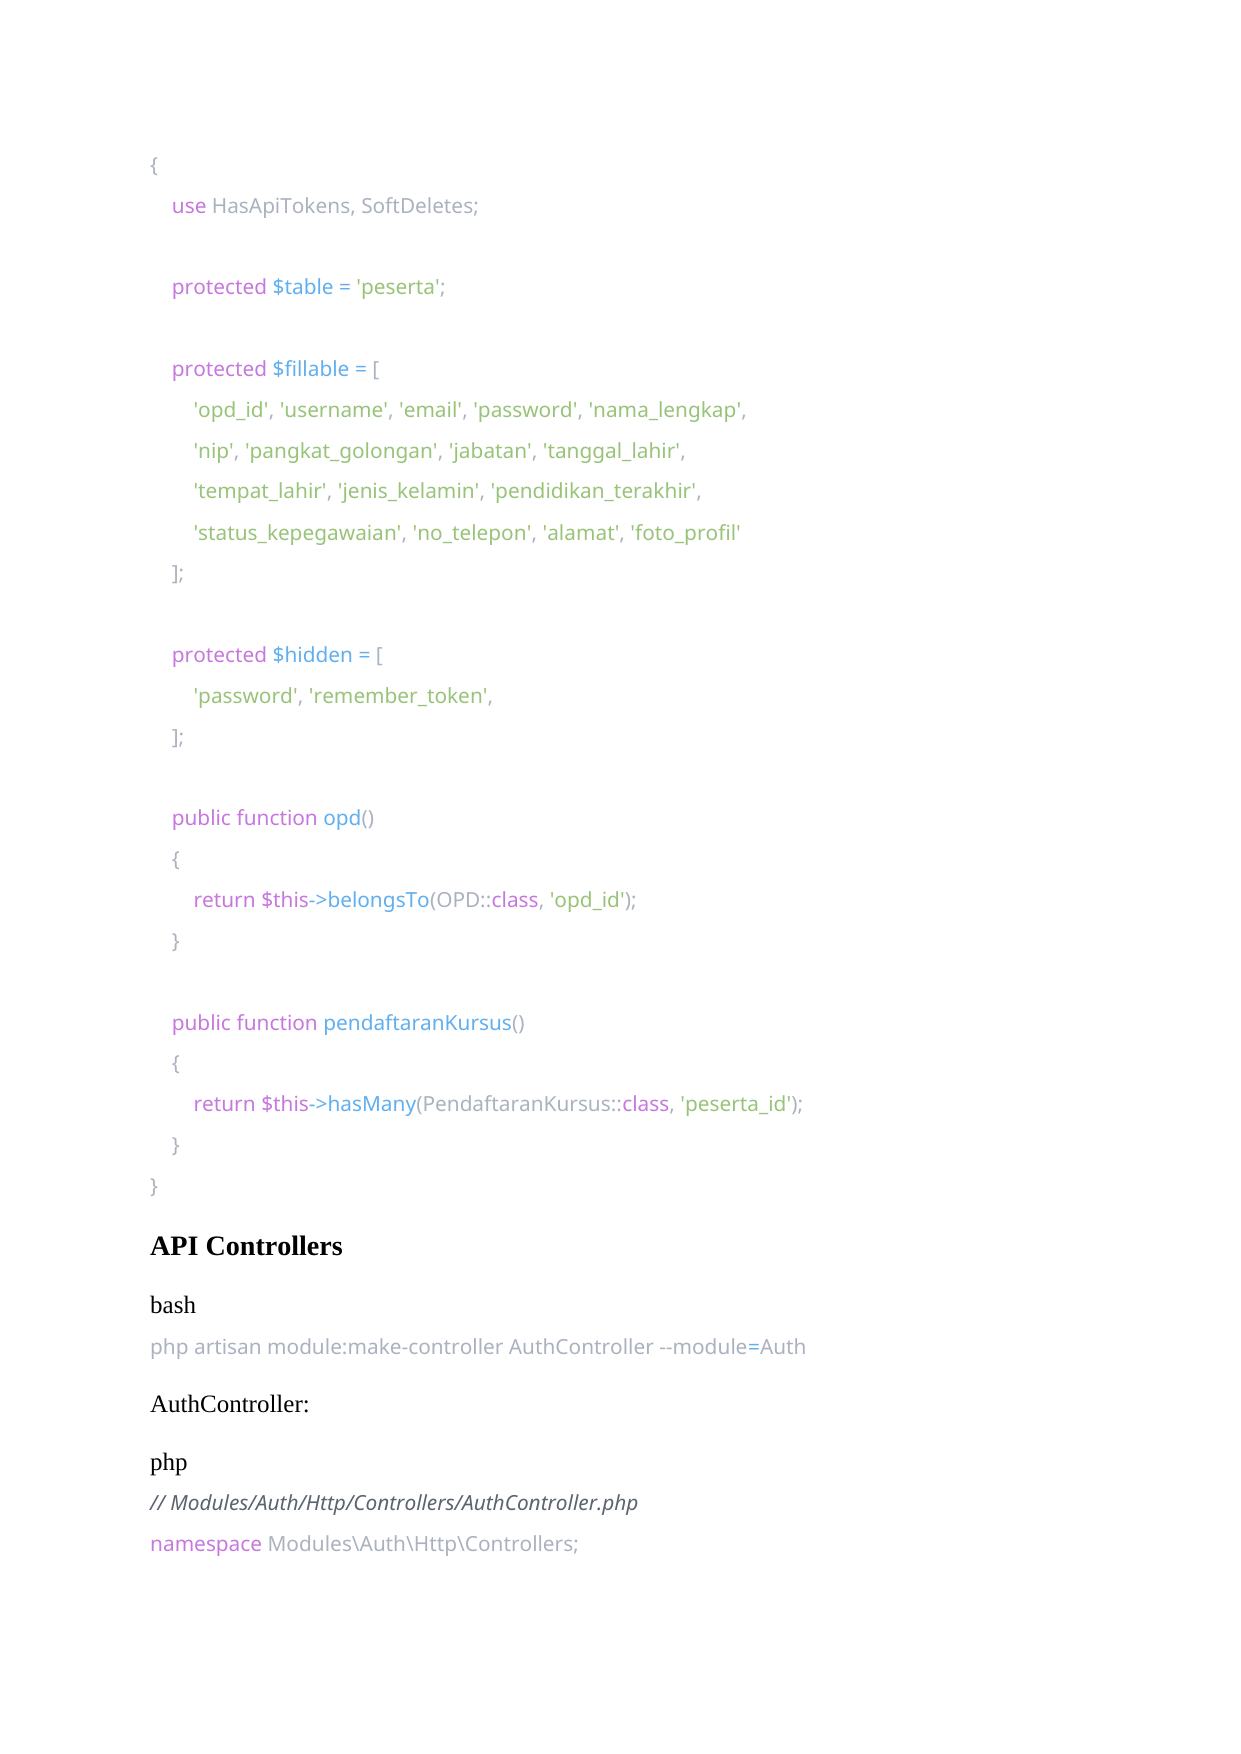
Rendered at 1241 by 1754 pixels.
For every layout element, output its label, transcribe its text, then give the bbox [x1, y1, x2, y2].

text namespace Modules\Auth\Http\Controllers; [150, 1529, 1090, 1558]
text php artisan module:make-controller AuthController --module=Auth [150, 1332, 1090, 1360]
text protected $table = 'peserta'; [150, 272, 1090, 301]
text ]; [150, 558, 1090, 587]
text // Modules/Auth/Http/Controllers/AuthController.php [150, 1488, 1090, 1517]
text public function pendaftaranKursus() [150, 1008, 1090, 1036]
text use HasApiTokens, SoftDeletes; [150, 191, 1090, 219]
text 'status_kepegawaian', 'no_telepon', 'alamat', 'foto_profil' [150, 518, 1090, 546]
text } [150, 926, 1090, 954]
text } [150, 1130, 1090, 1159]
text { [150, 150, 1090, 178]
text AuthController: [150, 1389, 1090, 1418]
text bash [150, 1291, 1090, 1319]
text public function opd() [150, 803, 1090, 832]
text { [150, 844, 1090, 873]
text php [150, 1447, 1090, 1476]
text return $this->belongsTo(OPD::class, 'opd_id'); [150, 885, 1090, 914]
text 'opd_id', 'username', 'email', 'password', 'nama_lengkap', [150, 395, 1090, 423]
text return $this->hasMany(PendaftaranKursus::class, 'peserta_id'); [150, 1089, 1090, 1118]
text 'tempat_lahir', 'jenis_kelamin', 'pendidikan_terakhir', [150, 477, 1090, 505]
text 'password', 'remember_token', [150, 681, 1090, 709]
text API Controllers [150, 1229, 1090, 1261]
text { [150, 1048, 1090, 1077]
text 'nip', 'pangkat_golongan', 'jabatan', 'tanggal_lahir', [150, 436, 1090, 464]
text protected $hidden = [ [150, 640, 1090, 668]
text protected $fillable = [ [150, 354, 1090, 382]
text } [150, 1171, 1090, 1200]
text ]; [150, 722, 1090, 750]
